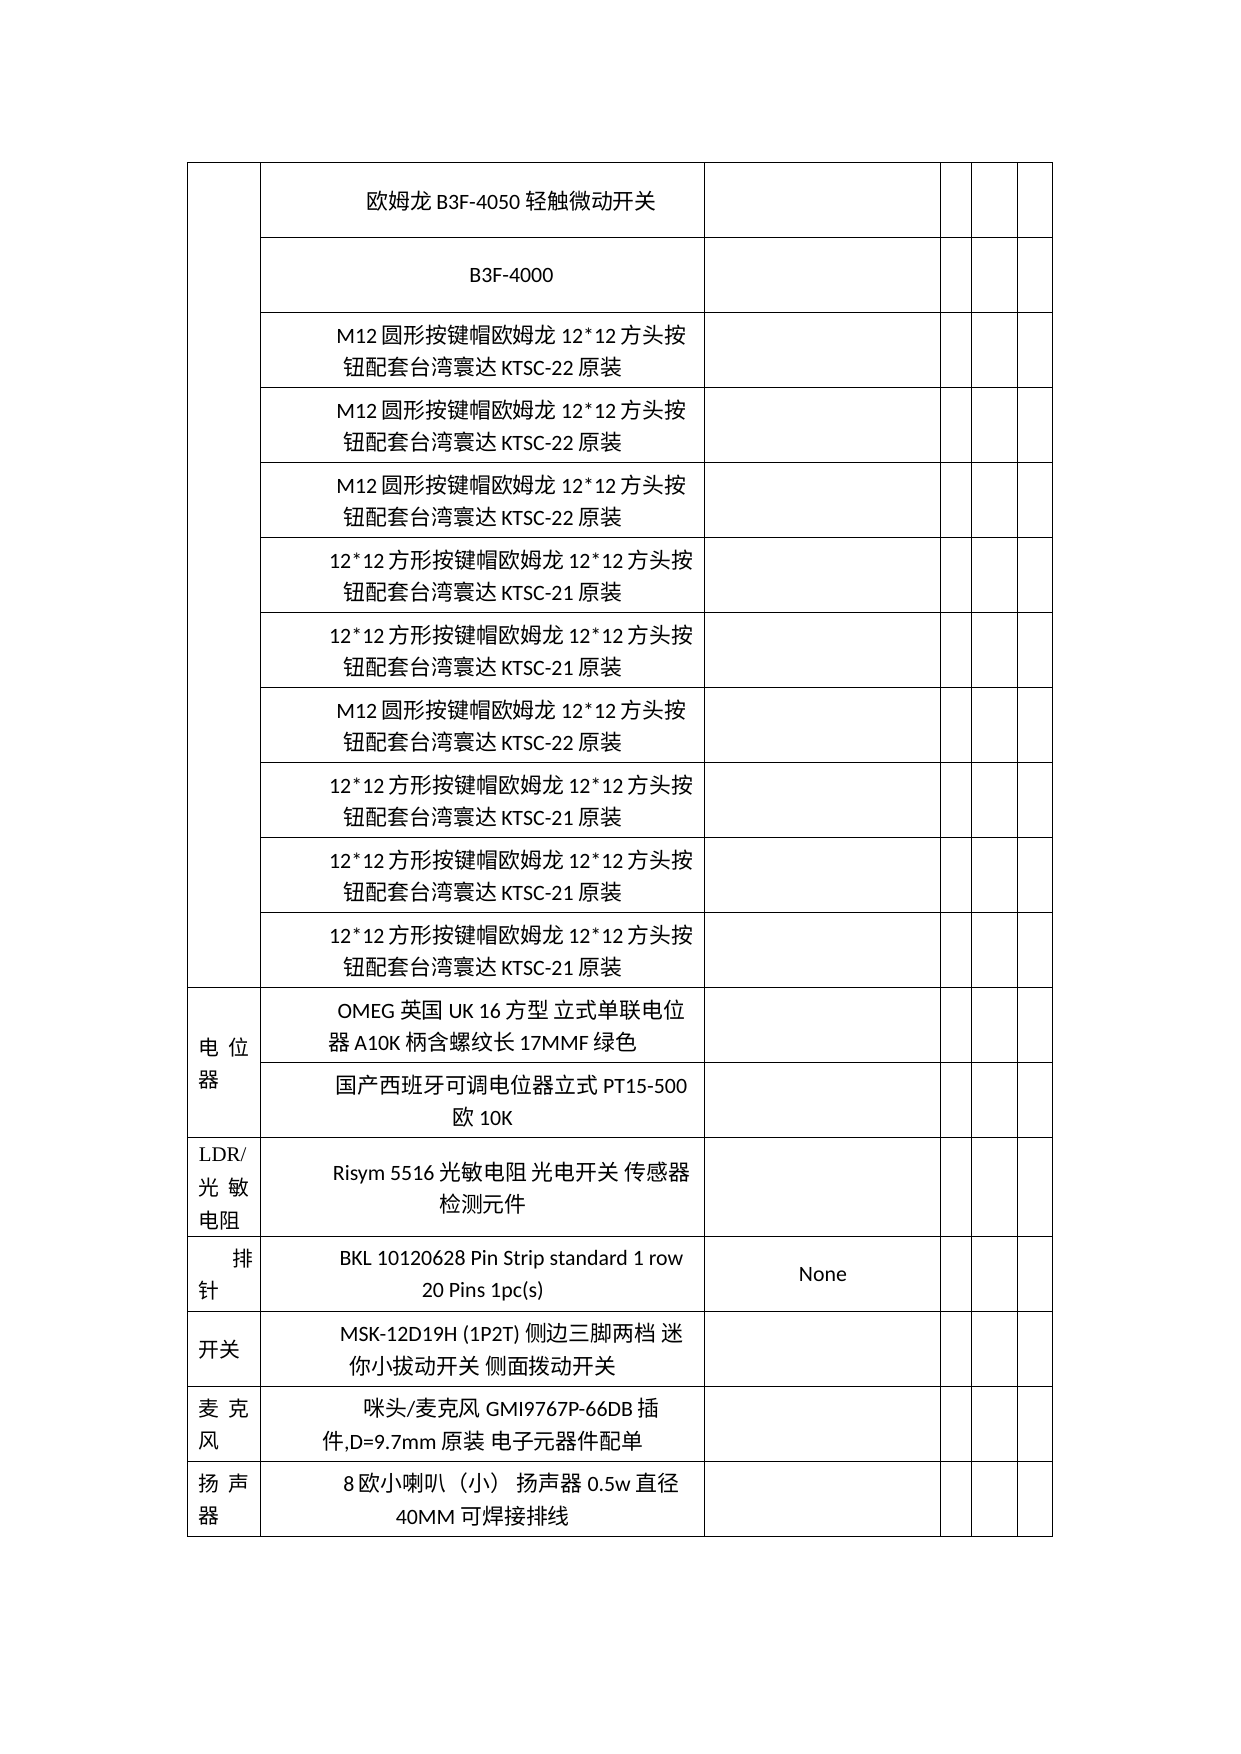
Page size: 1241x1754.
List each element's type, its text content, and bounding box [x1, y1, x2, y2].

table_cell [1018, 163, 1052, 237]
table_cell [941, 763, 971, 837]
table_cell 12*12方形按键帽欧姆龙12*12方头按钮配套台湾寰达KTSC-21原装 [261, 538, 704, 612]
table_cell [941, 1462, 971, 1536]
table_cell 排针 [188, 1237, 260, 1311]
table_cell [941, 388, 971, 462]
table_cell [941, 163, 971, 237]
table_cell [972, 988, 1017, 1062]
table_cell 8欧小喇叭（小） 扬声器 0.5w 直径40MM 可焊接排线 [261, 1462, 704, 1536]
table_cell [941, 313, 971, 387]
table_cell [972, 163, 1017, 237]
table_cell [941, 1312, 971, 1386]
table_cell [1018, 463, 1052, 537]
table_cell 扬声器 [188, 1462, 260, 1536]
table_cell [1018, 1312, 1052, 1386]
table_cell M12圆形按键帽欧姆龙12*12方头按钮配套台湾寰达KTSC-22原装 [261, 313, 704, 387]
table_cell [941, 1063, 971, 1137]
table_cell [705, 163, 940, 237]
table_cell [941, 1237, 971, 1311]
table_cell [1018, 688, 1052, 762]
table_cell [941, 613, 971, 687]
table_cell [1018, 1063, 1052, 1137]
table_cell BKL 10120628 Pin Strip standard 1 row 20 Pins 1pc(s) [261, 1237, 704, 1311]
table_cell 欧姆龙B3F-4050 轻触微动开关 [261, 163, 704, 237]
table_cell [941, 1387, 971, 1461]
table_cell [705, 613, 940, 687]
table_cell [1018, 313, 1052, 387]
table_cell 开关 [188, 1312, 260, 1386]
table_cell [705, 1138, 940, 1236]
table_cell [1018, 238, 1052, 312]
table_cell [705, 913, 940, 987]
table_cell [1018, 613, 1052, 687]
table_cell [705, 688, 940, 762]
table_cell [972, 913, 1017, 987]
table_cell [972, 1462, 1017, 1536]
table_cell [1018, 988, 1052, 1062]
table_cell [705, 538, 940, 612]
table_cell [972, 238, 1017, 312]
table_cell [972, 388, 1017, 462]
table_cell [705, 1387, 940, 1461]
table_cell [941, 988, 971, 1062]
table_cell [705, 1312, 940, 1386]
table_cell [705, 463, 940, 537]
table_cell [1018, 1237, 1052, 1311]
table_cell [705, 988, 940, 1062]
table_cell [705, 838, 940, 912]
table_cell [705, 1462, 940, 1536]
table_cell [705, 313, 940, 387]
table_cell [1018, 1138, 1052, 1236]
table_cell [972, 688, 1017, 762]
table_cell 咪头/麦克风 GMI9767P-66DB 插件,D=9.7mm 原装 电子元器件配单 [261, 1387, 704, 1461]
table_cell [1018, 838, 1052, 912]
table_cell [1018, 1462, 1052, 1536]
table_cell [972, 1237, 1017, 1311]
table_cell M12圆形按键帽欧姆龙12*12方头按钮配套台湾寰达KTSC-22原装 [261, 688, 704, 762]
table_cell [1018, 388, 1052, 462]
table_cell 电位器 [188, 988, 260, 1137]
table_cell [972, 313, 1017, 387]
table_cell [972, 613, 1017, 687]
table_cell [941, 838, 971, 912]
table_cell [1018, 763, 1052, 837]
table_cell M12圆形按键帽欧姆龙12*12方头按钮配套台湾寰达KTSC-22原装 [261, 388, 704, 462]
table_cell [941, 463, 971, 537]
table_cell [941, 688, 971, 762]
table_cell MSK-12D19H (1P2T) 侧边三脚两档 迷你小拔动开关 侧面拨动开关 [261, 1312, 704, 1386]
table_cell [1018, 913, 1052, 987]
table_cell [1018, 1387, 1052, 1461]
table_cell 12*12方形按键帽欧姆龙12*12方头按钮配套台湾寰达KTSC-21原装 [261, 763, 704, 837]
table_cell LDR/光敏电阻 [188, 1138, 260, 1236]
table_cell [972, 538, 1017, 612]
table_cell [941, 1138, 971, 1236]
table_cell [941, 913, 971, 987]
table_cell M12圆形按键帽欧姆龙12*12方头按钮配套台湾寰达KTSC-22原装 [261, 463, 704, 537]
table_cell [705, 388, 940, 462]
table_cell [705, 763, 940, 837]
table_cell [972, 763, 1017, 837]
table_cell [972, 1063, 1017, 1137]
table_cell 12*12方形按键帽欧姆龙12*12方头按钮配套台湾寰达KTSC-21原装 [261, 838, 704, 912]
table_cell [705, 238, 940, 312]
table_cell OMEG 英国 UK 16方型 立式单联电位器A10K 柄含螺纹长17MMF 绿色 [261, 988, 704, 1062]
table_cell Risym 5516 光敏电阻 光电开关 传感器 检测元件 [261, 1138, 704, 1236]
table_cell 国产西班牙可调电位器立式 PT15-500欧10K [261, 1063, 704, 1137]
table_cell 12*12方形按键帽欧姆龙12*12方头按钮配套台湾寰达KTSC-21原装 [261, 613, 704, 687]
table_cell [972, 463, 1017, 537]
table_cell [972, 838, 1017, 912]
table_cell [972, 1387, 1017, 1461]
table_cell None [705, 1237, 940, 1311]
table_cell [1018, 538, 1052, 612]
table_cell [941, 238, 971, 312]
table_cell B3F-4000 [261, 238, 704, 312]
table_cell 麦克风 [188, 1387, 260, 1461]
table_cell [705, 1063, 940, 1137]
table_cell 12*12方形按键帽欧姆龙12*12方头按钮配套台湾寰达KTSC-21原装 [261, 913, 704, 987]
table_cell [972, 1312, 1017, 1386]
table_cell [972, 1138, 1017, 1236]
table_cell [941, 538, 971, 612]
